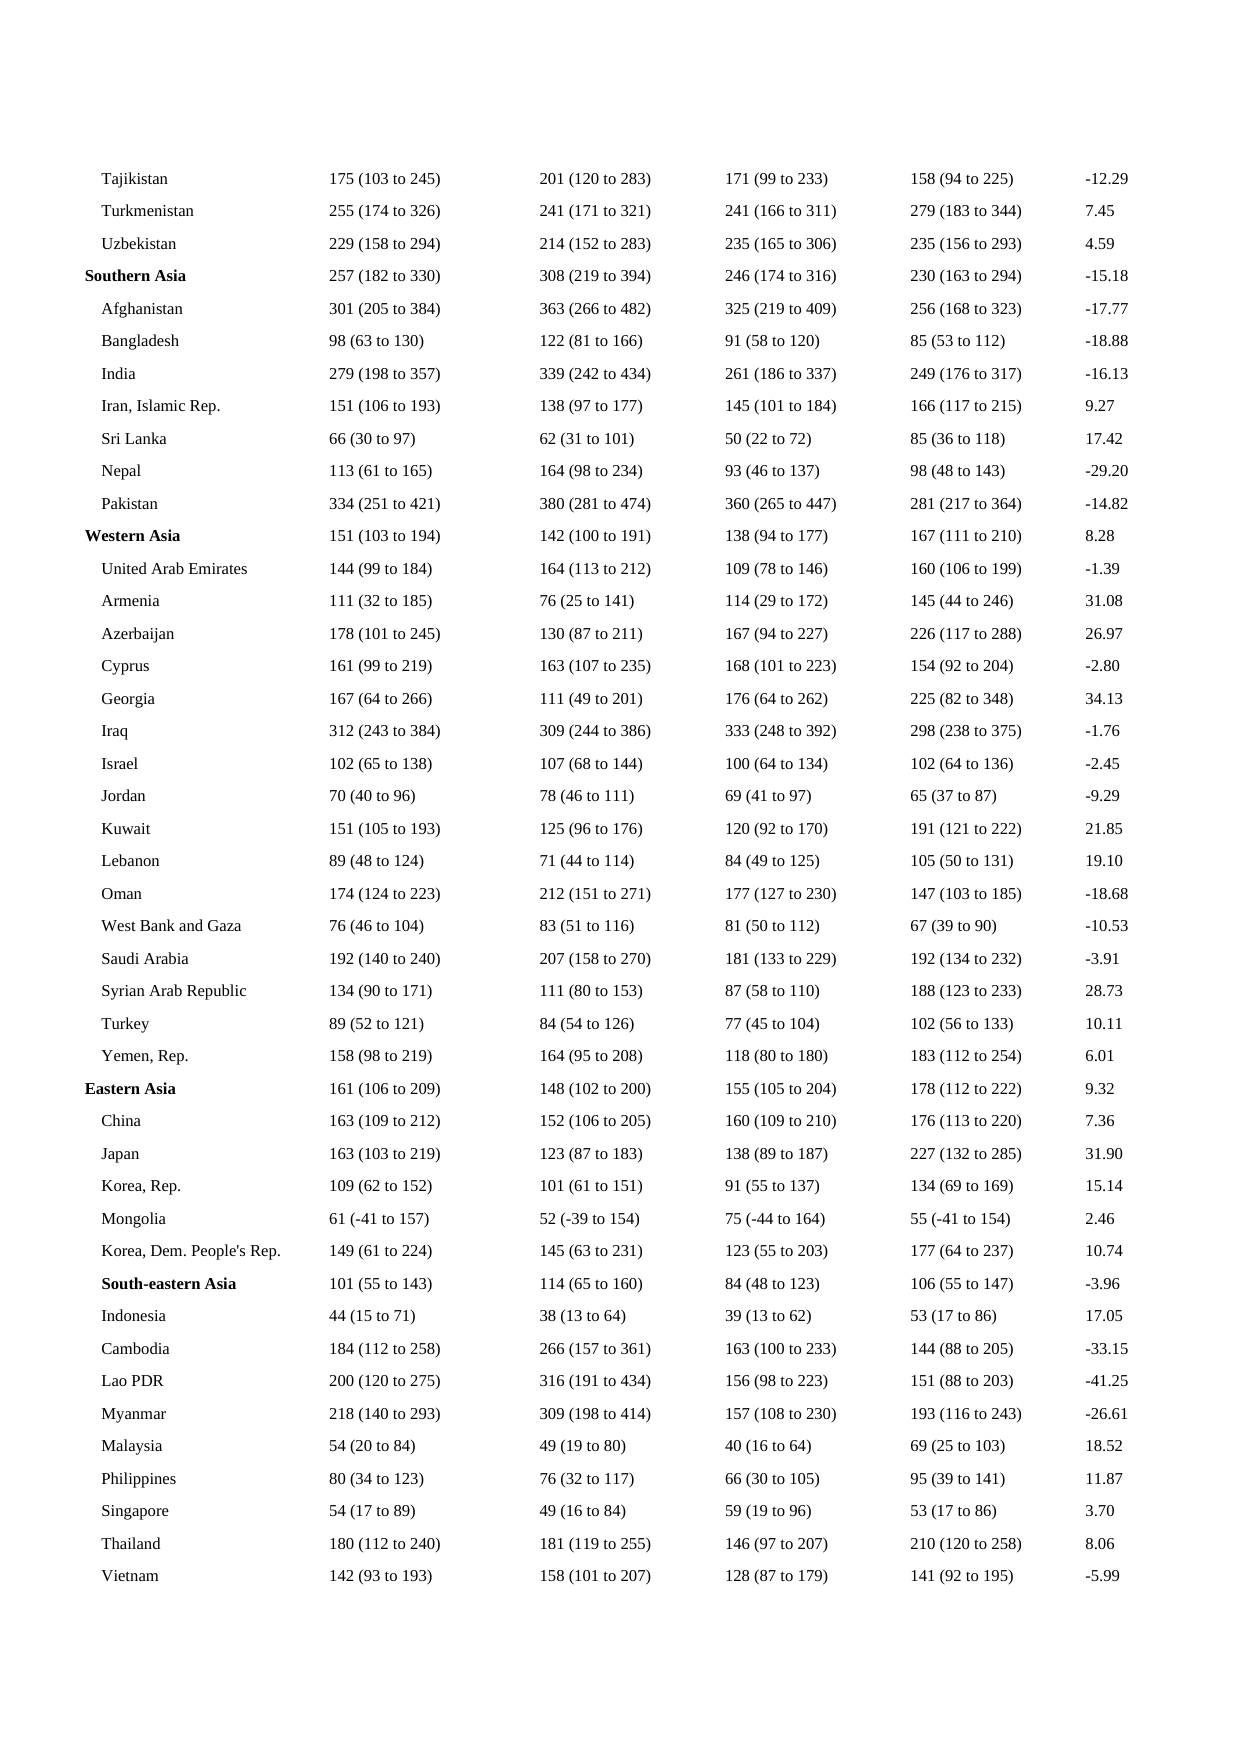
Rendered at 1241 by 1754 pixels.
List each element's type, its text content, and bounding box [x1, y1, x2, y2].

table_cell 8.28 [1074, 520, 1184, 552]
table_cell 176 (64 to 262) [714, 682, 899, 714]
table_cell 142 (100 to 191) [528, 520, 713, 552]
table_cell 249 (176 to 317) [899, 357, 1074, 389]
table_cell 158 (101 to 207) [528, 1560, 713, 1592]
table_cell 325 (219 to 409) [714, 292, 899, 324]
table_cell Eastern Asia [57, 1072, 318, 1104]
table_cell 163 (109 to 212) [318, 1105, 528, 1137]
table_cell 308 (219 to 394) [528, 260, 713, 292]
table_cell 225 (82 to 348) [899, 682, 1074, 714]
table_cell 333 (248 to 392) [714, 715, 899, 747]
table_cell 167 (64 to 266) [318, 682, 528, 714]
table_cell 39 (13 to 62) [714, 1300, 899, 1332]
table_cell 65 (37 to 87) [899, 780, 1074, 812]
table_cell 34.13 [1074, 682, 1184, 714]
table_cell Cambodia [57, 1332, 318, 1364]
table_cell 81 (50 to 112) [714, 910, 899, 942]
table_cell -2.45 [1074, 747, 1184, 779]
table_cell 229 (158 to 294) [318, 227, 528, 259]
table_cell Pakistan [57, 487, 318, 519]
table_cell 146 (97 to 207) [714, 1527, 899, 1559]
table_cell 141 (92 to 195) [899, 1560, 1074, 1592]
table_cell 85 (36 to 118) [899, 422, 1074, 454]
table_cell 180 (112 to 240) [318, 1527, 528, 1559]
table_cell 89 (52 to 121) [318, 1007, 528, 1039]
table_cell 200 (120 to 275) [318, 1365, 528, 1397]
table_cell 123 (55 to 203) [714, 1235, 899, 1267]
table_cell Kuwait [57, 812, 318, 844]
table_cell Japan [57, 1137, 318, 1169]
table_cell 91 (58 to 120) [714, 325, 899, 357]
table_cell Indonesia [57, 1300, 318, 1332]
table_cell 226 (117 to 288) [899, 617, 1074, 649]
table_cell 158 (98 to 219) [318, 1040, 528, 1072]
table_cell 6.01 [1074, 1040, 1184, 1072]
table_cell Mongolia [57, 1202, 318, 1234]
table_cell -1.76 [1074, 715, 1184, 747]
table_cell 177 (64 to 237) [899, 1235, 1074, 1267]
table_cell Korea, Rep. [57, 1170, 318, 1202]
table_cell 49 (19 to 80) [528, 1430, 713, 1462]
table_cell -41.25 [1074, 1365, 1184, 1397]
table_cell 210 (120 to 258) [899, 1527, 1074, 1559]
table_cell 114 (29 to 172) [714, 585, 899, 617]
table_cell Oman [57, 877, 318, 909]
table_cell 17.05 [1074, 1300, 1184, 1332]
table_cell -1.39 [1074, 552, 1184, 584]
table_cell 212 (151 to 271) [528, 877, 713, 909]
table_cell 145 (101 to 184) [714, 390, 899, 422]
table_cell 255 (174 to 326) [318, 195, 528, 227]
table_cell 84 (49 to 125) [714, 845, 899, 877]
table_cell Turkmenistan [57, 195, 318, 227]
table_cell Israel [57, 747, 318, 779]
table_cell 28.73 [1074, 975, 1184, 1007]
table_cell 235 (156 to 293) [899, 227, 1074, 259]
table_cell -3.96 [1074, 1267, 1184, 1299]
table_cell 102 (65 to 138) [318, 747, 528, 779]
table_cell 98 (63 to 130) [318, 325, 528, 357]
table_cell China [57, 1105, 318, 1137]
table_cell Georgia [57, 682, 318, 714]
table_cell 105 (50 to 131) [899, 845, 1074, 877]
table_cell 164 (113 to 212) [528, 552, 713, 584]
table_cell 163 (107 to 235) [528, 650, 713, 682]
table_cell 91 (55 to 137) [714, 1170, 899, 1202]
table_cell 55 (-41 to 154) [899, 1202, 1074, 1234]
table_cell 83 (51 to 116) [528, 910, 713, 942]
table_cell 192 (140 to 240) [318, 942, 528, 974]
table_cell 77 (45 to 104) [714, 1007, 899, 1039]
table_cell 193 (116 to 243) [899, 1397, 1074, 1429]
table_cell -18.68 [1074, 877, 1184, 909]
table_cell Philippines [57, 1462, 318, 1494]
table_cell 167 (94 to 227) [714, 617, 899, 649]
table_cell 100 (64 to 134) [714, 747, 899, 779]
table_cell Armenia [57, 585, 318, 617]
table_cell 160 (109 to 210) [714, 1105, 899, 1137]
table_cell 71 (44 to 114) [528, 845, 713, 877]
table_cell 84 (48 to 123) [714, 1267, 899, 1299]
table_cell 152 (106 to 205) [528, 1105, 713, 1137]
table_cell 66 (30 to 105) [714, 1462, 899, 1494]
table_cell 80 (34 to 123) [318, 1462, 528, 1494]
table_cell 183 (112 to 254) [899, 1040, 1074, 1072]
table_cell 8.06 [1074, 1527, 1184, 1559]
table_cell -5.99 [1074, 1560, 1184, 1592]
table_cell -33.15 [1074, 1332, 1184, 1364]
table_cell 62 (31 to 101) [528, 422, 713, 454]
table_cell 312 (243 to 384) [318, 715, 528, 747]
table_cell 134 (69 to 169) [899, 1170, 1074, 1202]
table_cell 188 (123 to 233) [899, 975, 1074, 1007]
table_cell 109 (62 to 152) [318, 1170, 528, 1202]
table_cell United Arab Emirates [57, 552, 318, 584]
table_cell 184 (112 to 258) [318, 1332, 528, 1364]
table_cell 339 (242 to 434) [528, 357, 713, 389]
table_cell 145 (44 to 246) [899, 585, 1074, 617]
table_cell 31.08 [1074, 585, 1184, 617]
table_cell 125 (96 to 176) [528, 812, 713, 844]
table_cell -26.61 [1074, 1397, 1184, 1429]
table_cell Syrian Arab Republic [57, 975, 318, 1007]
table_cell 261 (186 to 337) [714, 357, 899, 389]
table_cell -9.29 [1074, 780, 1184, 812]
table_cell 53 (17 to 86) [899, 1495, 1074, 1527]
table_cell Afghanistan [57, 292, 318, 324]
table_cell 89 (48 to 124) [318, 845, 528, 877]
table_cell 19.10 [1074, 845, 1184, 877]
table_cell 168 (101 to 223) [714, 650, 899, 682]
table_cell 147 (103 to 185) [899, 877, 1074, 909]
table_cell 167 (111 to 210) [899, 520, 1074, 552]
table_cell Iran, Islamic Rep. [57, 390, 318, 422]
table_cell 120 (92 to 170) [714, 812, 899, 844]
table_cell 144 (99 to 184) [318, 552, 528, 584]
table_cell -29.20 [1074, 455, 1184, 487]
table_cell Uzbekistan [57, 227, 318, 259]
table_cell 157 (108 to 230) [714, 1397, 899, 1429]
table_cell 201 (120 to 283) [528, 162, 713, 194]
table_cell 181 (133 to 229) [714, 942, 899, 974]
table_cell Western Asia [57, 520, 318, 552]
table_cell 360 (265 to 447) [714, 487, 899, 519]
table_cell 155 (105 to 204) [714, 1072, 899, 1104]
table_cell Iraq [57, 715, 318, 747]
table_cell 113 (61 to 165) [318, 455, 528, 487]
table_cell 181 (119 to 255) [528, 1527, 713, 1559]
table_cell 123 (87 to 183) [528, 1137, 713, 1169]
table_cell 95 (39 to 141) [899, 1462, 1074, 1494]
table_cell 3.70 [1074, 1495, 1184, 1527]
table_cell 7.45 [1074, 195, 1184, 227]
table_cell 75 (-44 to 164) [714, 1202, 899, 1234]
table_cell 214 (152 to 283) [528, 227, 713, 259]
table_cell 298 (238 to 375) [899, 715, 1074, 747]
table_cell 191 (121 to 222) [899, 812, 1074, 844]
table_cell Tajikistan [57, 162, 318, 194]
table_cell 142 (93 to 193) [318, 1560, 528, 1592]
table_cell Saudi Arabia [57, 942, 318, 974]
table_cell -15.18 [1074, 260, 1184, 292]
table_cell 161 (106 to 209) [318, 1072, 528, 1104]
table_cell 144 (88 to 205) [899, 1332, 1074, 1364]
table_cell -3.91 [1074, 942, 1184, 974]
table_cell 149 (61 to 224) [318, 1235, 528, 1267]
table_cell Cyprus [57, 650, 318, 682]
table_cell 266 (157 to 361) [528, 1332, 713, 1364]
table_cell 67 (39 to 90) [899, 910, 1074, 942]
table_cell 145 (63 to 231) [528, 1235, 713, 1267]
table_cell 102 (64 to 136) [899, 747, 1074, 779]
table_cell 363 (266 to 482) [528, 292, 713, 324]
table_cell 316 (191 to 434) [528, 1365, 713, 1397]
table_cell 241 (171 to 321) [528, 195, 713, 227]
table_cell 151 (105 to 193) [318, 812, 528, 844]
table_cell Vietnam [57, 1560, 318, 1592]
table_cell 176 (113 to 220) [899, 1105, 1074, 1137]
table_cell 76 (46 to 104) [318, 910, 528, 942]
table_cell 164 (98 to 234) [528, 455, 713, 487]
table_cell Singapore [57, 1495, 318, 1527]
table_cell 171 (99 to 233) [714, 162, 899, 194]
table_cell 15.14 [1074, 1170, 1184, 1202]
table_cell 11.87 [1074, 1462, 1184, 1494]
table_cell 138 (97 to 177) [528, 390, 713, 422]
table_cell 281 (217 to 364) [899, 487, 1074, 519]
table_cell 380 (281 to 474) [528, 487, 713, 519]
table_cell 178 (101 to 245) [318, 617, 528, 649]
table_cell Malaysia [57, 1430, 318, 1462]
table_cell 31.90 [1074, 1137, 1184, 1169]
table_cell 114 (65 to 160) [528, 1267, 713, 1299]
table_cell 207 (158 to 270) [528, 942, 713, 974]
table_cell 257 (182 to 330) [318, 260, 528, 292]
table_cell 138 (94 to 177) [714, 520, 899, 552]
table_cell 235 (165 to 306) [714, 227, 899, 259]
table_cell Lebanon [57, 845, 318, 877]
table_cell 166 (117 to 215) [899, 390, 1074, 422]
table_cell 111 (32 to 185) [318, 585, 528, 617]
table_cell 2.46 [1074, 1202, 1184, 1234]
table_cell 154 (92 to 204) [899, 650, 1074, 682]
table_cell Lao PDR [57, 1365, 318, 1397]
table_cell Yemen, Rep. [57, 1040, 318, 1072]
table_cell 241 (166 to 311) [714, 195, 899, 227]
table_cell 148 (102 to 200) [528, 1072, 713, 1104]
table_cell 192 (134 to 232) [899, 942, 1074, 974]
table_cell 54 (20 to 84) [318, 1430, 528, 1462]
table_cell 138 (89 to 187) [714, 1137, 899, 1169]
table_cell 44 (15 to 71) [318, 1300, 528, 1332]
table_cell Korea, Dem. People's Rep. [57, 1235, 318, 1267]
table_cell 246 (174 to 316) [714, 260, 899, 292]
table_cell -17.77 [1074, 292, 1184, 324]
table_cell 9.32 [1074, 1072, 1184, 1104]
table_cell 52 (-39 to 154) [528, 1202, 713, 1234]
table_cell -14.82 [1074, 487, 1184, 519]
table_cell 101 (55 to 143) [318, 1267, 528, 1299]
table_cell 59 (19 to 96) [714, 1495, 899, 1527]
table_cell 10.74 [1074, 1235, 1184, 1267]
table_cell 21.85 [1074, 812, 1184, 844]
table_cell 227 (132 to 285) [899, 1137, 1074, 1169]
table_cell -18.88 [1074, 325, 1184, 357]
table_cell 111 (80 to 153) [528, 975, 713, 1007]
table_cell 61 (-41 to 157) [318, 1202, 528, 1234]
table_cell 76 (32 to 117) [528, 1462, 713, 1494]
table_cell 93 (46 to 137) [714, 455, 899, 487]
table_cell 53 (17 to 86) [899, 1300, 1074, 1332]
table_cell 130 (87 to 211) [528, 617, 713, 649]
table_cell 10.11 [1074, 1007, 1184, 1039]
table_cell 218 (140 to 293) [318, 1397, 528, 1429]
table_cell -10.53 [1074, 910, 1184, 942]
table_cell 111 (49 to 201) [528, 682, 713, 714]
table_cell 18.52 [1074, 1430, 1184, 1462]
table_cell 309 (244 to 386) [528, 715, 713, 747]
table_cell 118 (80 to 180) [714, 1040, 899, 1072]
table_cell 26.97 [1074, 617, 1184, 649]
table_cell 160 (106 to 199) [899, 552, 1074, 584]
table_cell Bangladesh [57, 325, 318, 357]
table_cell 279 (183 to 344) [899, 195, 1074, 227]
table_cell 158 (94 to 225) [899, 162, 1074, 194]
table_cell 107 (68 to 144) [528, 747, 713, 779]
table_cell 279 (198 to 357) [318, 357, 528, 389]
table_cell 230 (163 to 294) [899, 260, 1074, 292]
table_cell 174 (124 to 223) [318, 877, 528, 909]
table_cell 9.27 [1074, 390, 1184, 422]
table_cell South-eastern Asia [57, 1267, 318, 1299]
table_cell 163 (103 to 219) [318, 1137, 528, 1169]
table_cell India [57, 357, 318, 389]
table_cell 301 (205 to 384) [318, 292, 528, 324]
table_cell Azerbaijan [57, 617, 318, 649]
table_cell -2.80 [1074, 650, 1184, 682]
table_cell 134 (90 to 171) [318, 975, 528, 1007]
table_cell 66 (30 to 97) [318, 422, 528, 454]
table_cell 106 (55 to 147) [899, 1267, 1074, 1299]
table_cell 156 (98 to 223) [714, 1365, 899, 1397]
table_cell 151 (106 to 193) [318, 390, 528, 422]
table_cell 161 (99 to 219) [318, 650, 528, 682]
table_cell 177 (127 to 230) [714, 877, 899, 909]
table_cell 256 (168 to 323) [899, 292, 1074, 324]
table_cell 17.42 [1074, 422, 1184, 454]
table_cell 76 (25 to 141) [528, 585, 713, 617]
table_cell 49 (16 to 84) [528, 1495, 713, 1527]
table_cell 78 (46 to 111) [528, 780, 713, 812]
table_cell Turkey [57, 1007, 318, 1039]
table_cell -16.13 [1074, 357, 1184, 389]
table_cell West Bank and Gaza [57, 910, 318, 942]
table_cell 109 (78 to 146) [714, 552, 899, 584]
table_cell 85 (53 to 112) [899, 325, 1074, 357]
table_cell 122 (81 to 166) [528, 325, 713, 357]
table_cell 87 (58 to 110) [714, 975, 899, 1007]
table_cell Jordan [57, 780, 318, 812]
table_cell 178 (112 to 222) [899, 1072, 1074, 1104]
table_cell 84 (54 to 126) [528, 1007, 713, 1039]
table_cell Southern Asia [57, 260, 318, 292]
table_cell Thailand [57, 1527, 318, 1559]
table_cell 101 (61 to 151) [528, 1170, 713, 1202]
table_cell Myanmar [57, 1397, 318, 1429]
table_cell 164 (95 to 208) [528, 1040, 713, 1072]
table_cell 4.59 [1074, 227, 1184, 259]
table_cell Sri Lanka [57, 422, 318, 454]
table_cell 128 (87 to 179) [714, 1560, 899, 1592]
table_cell 102 (56 to 133) [899, 1007, 1074, 1039]
table_cell 54 (17 to 89) [318, 1495, 528, 1527]
table_cell -12.29 [1074, 162, 1184, 194]
table_cell 7.36 [1074, 1105, 1184, 1137]
table_cell Nepal [57, 455, 318, 487]
table_cell 38 (13 to 64) [528, 1300, 713, 1332]
table_cell 175 (103 to 245) [318, 162, 528, 194]
table_cell 69 (25 to 103) [899, 1430, 1074, 1462]
table_cell 163 (100 to 233) [714, 1332, 899, 1364]
table_cell 70 (40 to 96) [318, 780, 528, 812]
table_cell 151 (103 to 194) [318, 520, 528, 552]
table_cell 309 (198 to 414) [528, 1397, 713, 1429]
table_cell 151 (88 to 203) [899, 1365, 1074, 1397]
table_cell 98 (48 to 143) [899, 455, 1074, 487]
table_cell 334 (251 to 421) [318, 487, 528, 519]
table_cell 69 (41 to 97) [714, 780, 899, 812]
table_cell 50 (22 to 72) [714, 422, 899, 454]
table_cell 40 (16 to 64) [714, 1430, 899, 1462]
